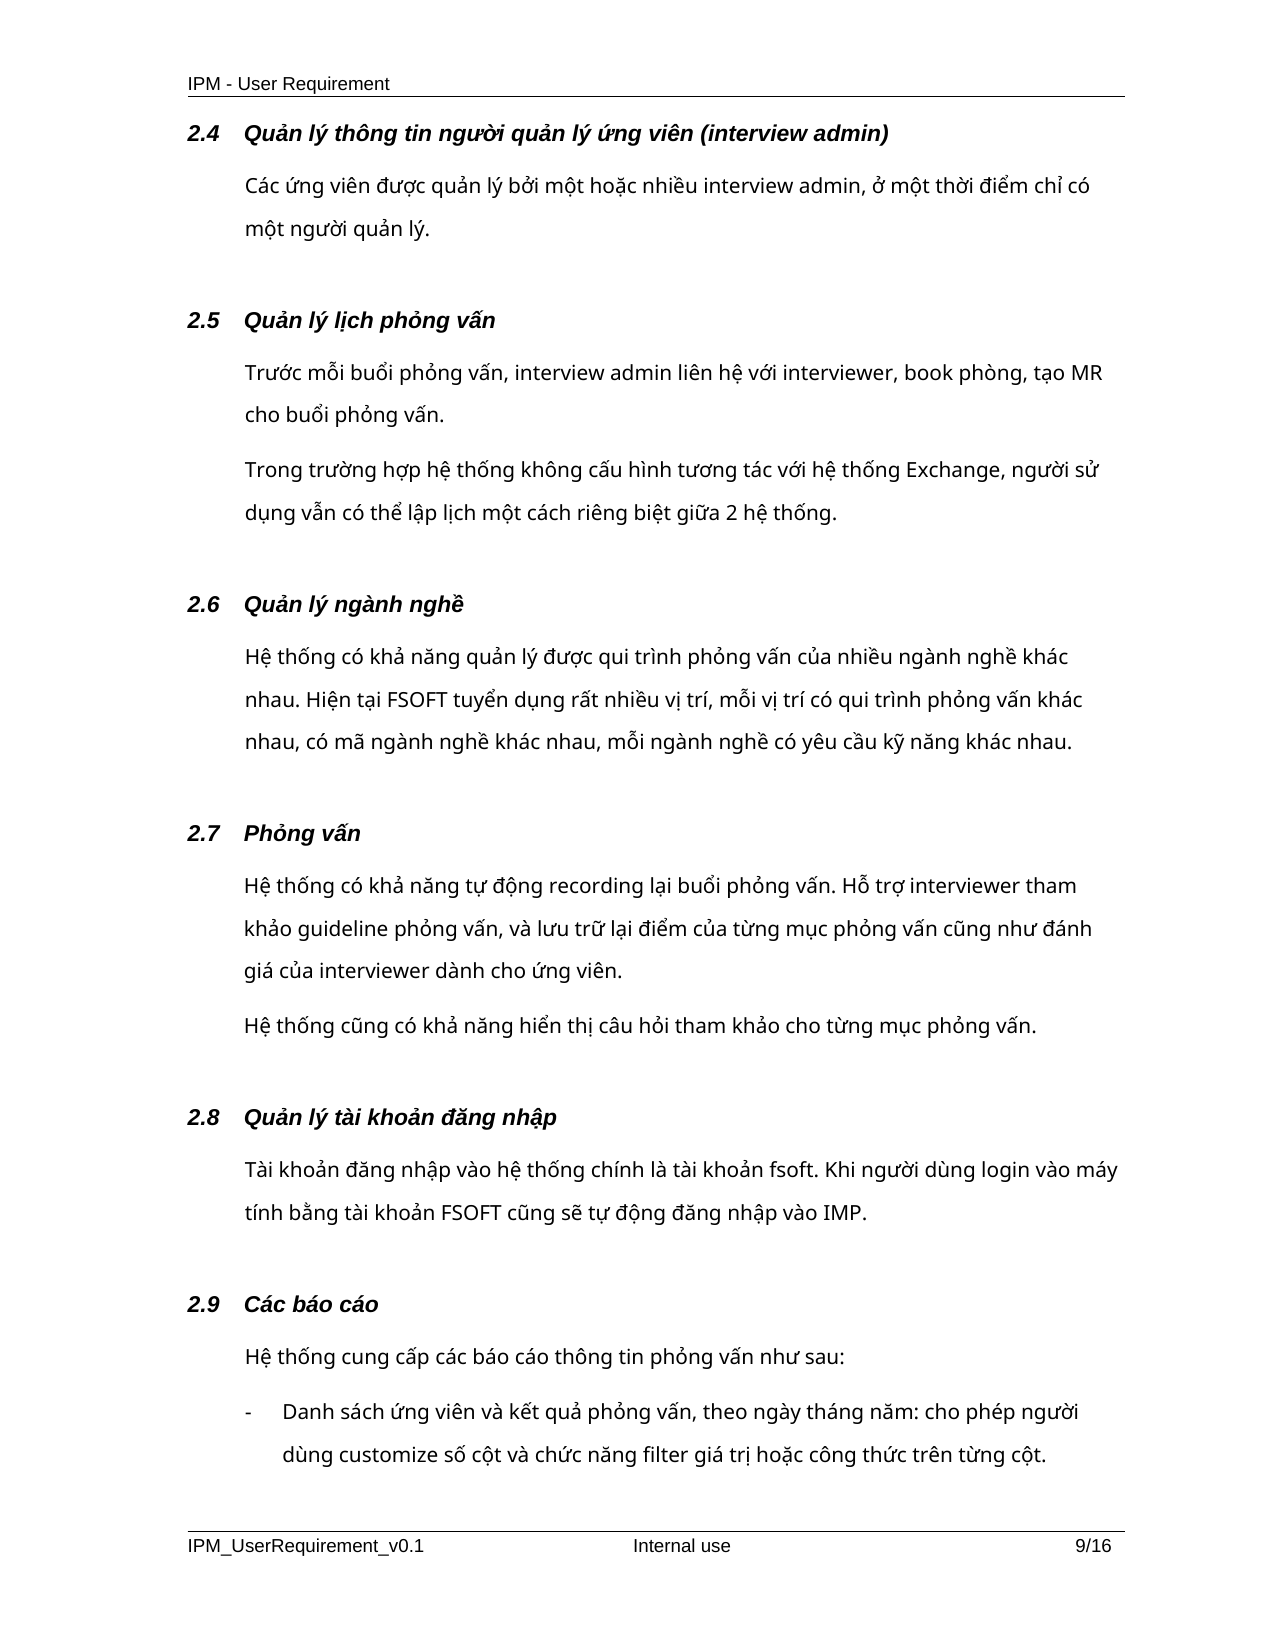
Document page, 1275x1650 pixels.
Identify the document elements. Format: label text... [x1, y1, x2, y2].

subtitle Các báo cáo [187, 1291, 1125, 1317]
subtitle Phỏng vấn [187, 820, 1125, 846]
subtitle Quản lý thông tin người quản lý ứng viên (interview admin) [187, 120, 1125, 146]
text Trong trường hợp hệ thống không cấu hình tương tác với hệ thống Exchange, người sử dụng vẫn có thể lập lịch một cách riêng biệt giữa 2 hệ thống. [244, 456, 1125, 527]
text Trước mỗi buổi phỏng vấn, interview admin liên hệ với interviewer, book phòng, tạo MR cho buổi phỏng vấn. [244, 358, 1125, 429]
text Hệ thống có khả năng tự động recording lại buổi phỏng vấn. Hỗ trợ interviewer tham khảo guideline phỏng vấn, và lưu trữ lại điểm của từng mục phỏng vấn cũng như đánh giá của interviewer dành cho ứng viên. [244, 871, 1125, 985]
subtitle Quản lý lịch phỏng vấn [187, 307, 1125, 333]
text Tài khoản đăng nhập vào hệ thống chính là tài khoản fsoft. Khi người dùng login vào máy tính bằng tài khoản FSOFT cũng sẽ tự động đăng nhập vào IMP. [244, 1156, 1125, 1227]
text Hệ thống cũng có khả năng hiển thị câu hỏi tham khảo cho từng mục phỏng vấn. [244, 1012, 1125, 1040]
text Các ứng viên được quản lý bởi một hoặc nhiều interview admin, ở một thời điểm chỉ có một người quản lý. [244, 171, 1125, 242]
subtitle Quản lý tài khoản đăng nhập [187, 1104, 1125, 1131]
list Danh sách ứng viên và kết quả phỏng vấn, theo ngày tháng năm: cho phép người dùng customize số cột và chức năng filter giá trị hoặc công thức trên từng cột. [244, 1397, 1125, 1468]
text Hệ thống cung cấp các báo cáo thông tin phỏng vấn như sau: [244, 1342, 1125, 1371]
subtitle Quản lý ngành nghề [187, 591, 1125, 617]
text Hệ thống có khả năng quản lý được qui trình phỏng vấn của nhiều ngành nghề khác nhau. Hiện tại FSOFT tuyển dụng rất nhiều vị trí, mỗi vị trí có qui trình phỏng vấn khác nhau, có mã ngành nghề khác nhau, mỗi ngành nghề có yêu cầu kỹ năng khác nhau. [244, 642, 1125, 756]
